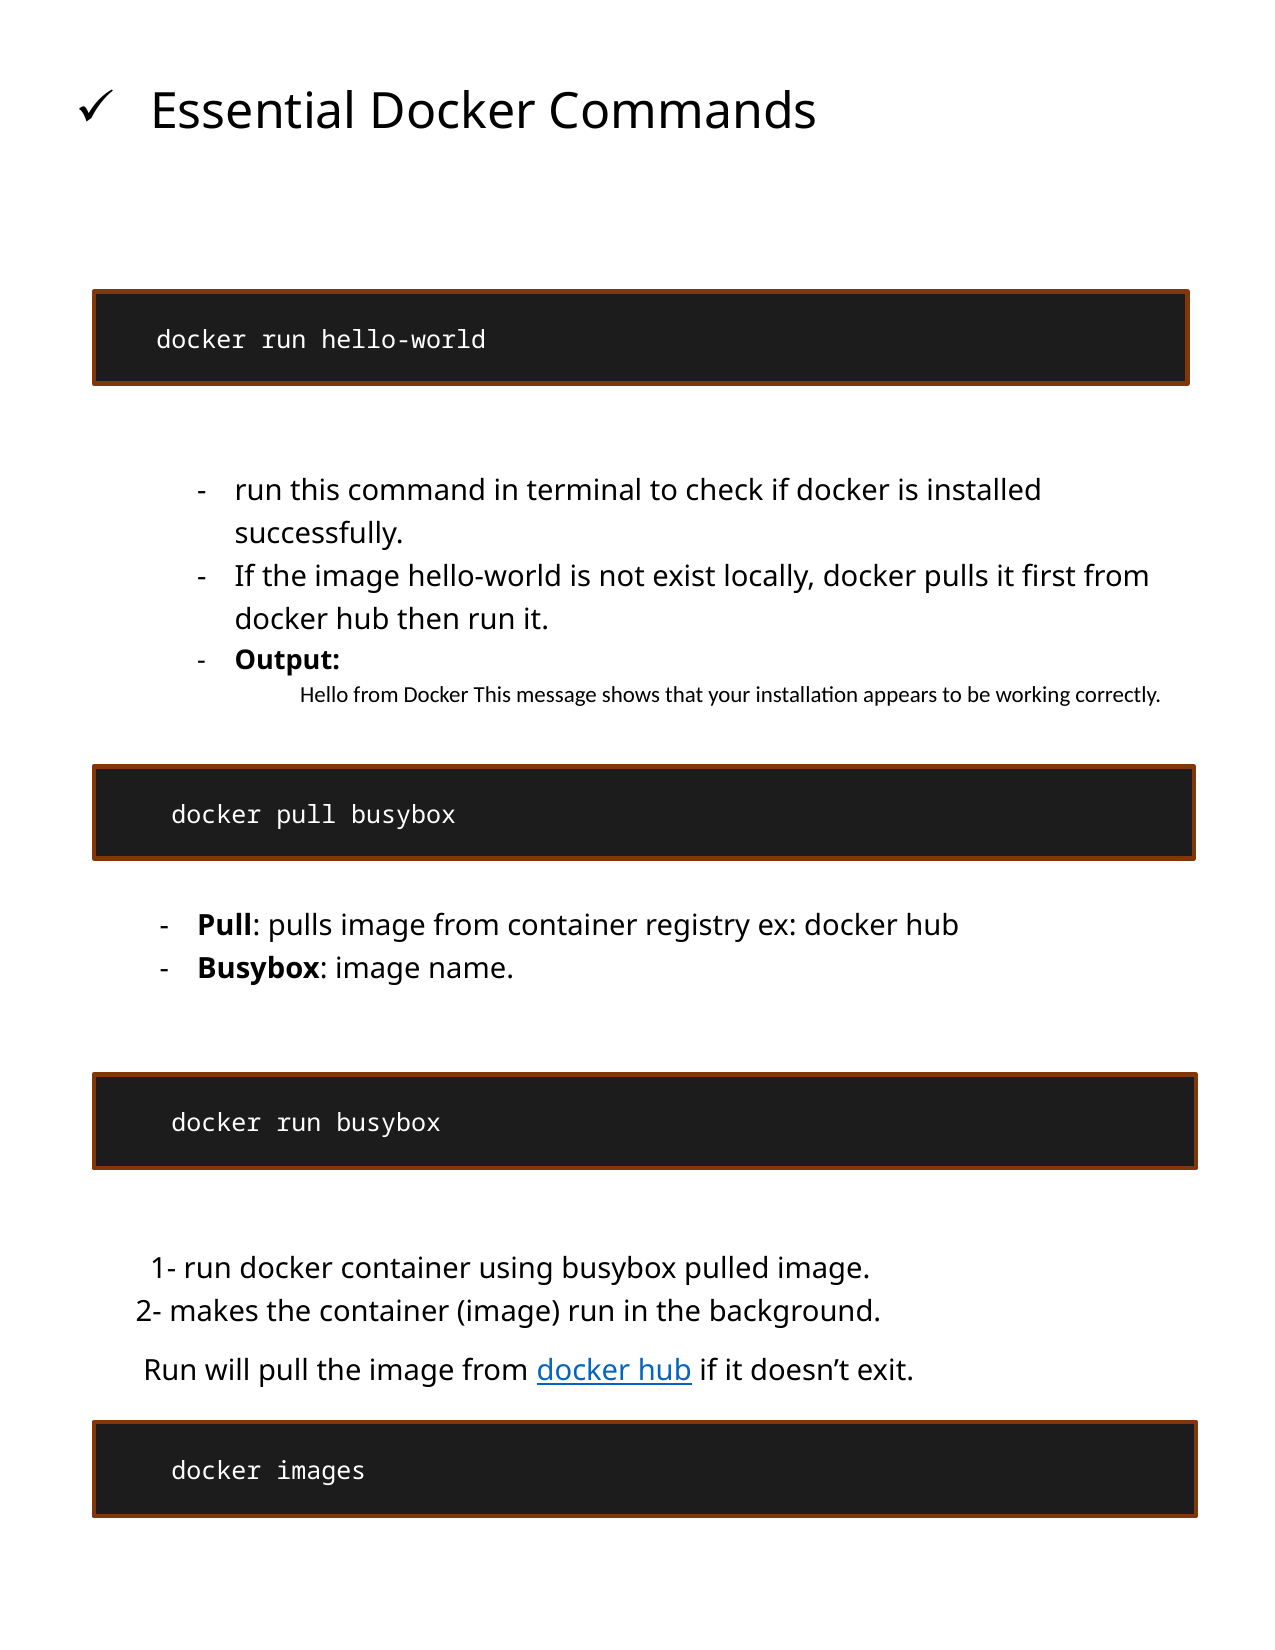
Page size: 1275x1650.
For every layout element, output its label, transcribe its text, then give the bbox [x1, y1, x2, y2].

list 1- run docker container using busybox pulled image. [150, 1247, 1200, 1287]
list If the image hello-world is not exist locally, docker pulls it first from docker hub then run it. [197, 555, 1200, 638]
list Pull: pulls image from container registry ex: docker hub [159, 904, 1200, 944]
list Essential Docker Commands [75, 75, 1200, 143]
text Run will pull the image from docker hub if it doesn’t exit. [75, 1349, 1200, 1389]
list Hello from Docker This message shows that your installation appears to be working correctly. [234, 681, 1200, 708]
list run this command in terminal to check if docker is installed successfully. [197, 469, 1200, 552]
list 2- makes the container (image) run in the background. [75, 1290, 1200, 1329]
list Busybox: image name. [159, 947, 1200, 987]
list Output: [197, 641, 1200, 678]
